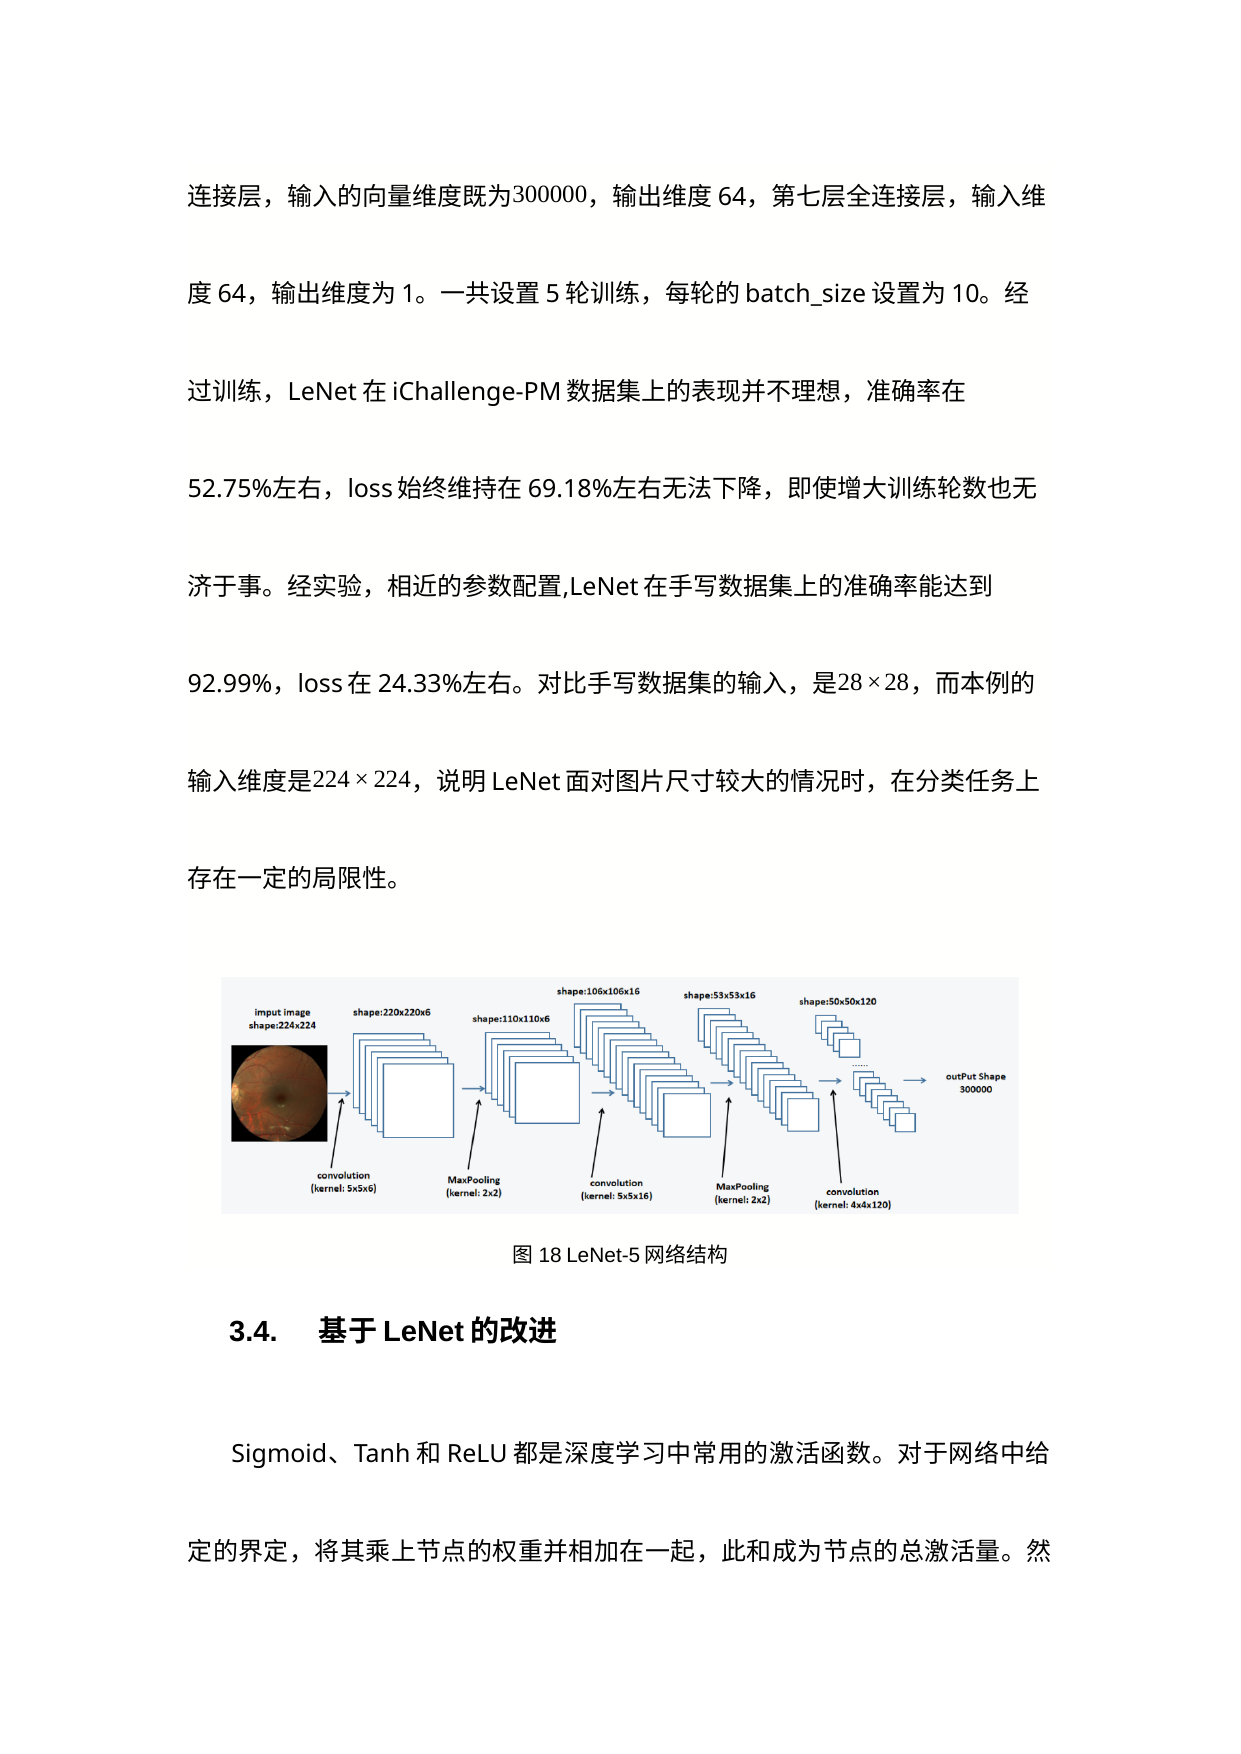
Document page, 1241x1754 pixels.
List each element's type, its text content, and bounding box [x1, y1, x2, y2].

subtitle 基于LeNet的改进 [229, 1297, 1053, 1362]
picture [221, 977, 1019, 1214]
text 图 18 LeNet-5网络结构 [187, 1237, 1053, 1269]
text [187, 1419, 1053, 1582]
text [187, 162, 1053, 909]
